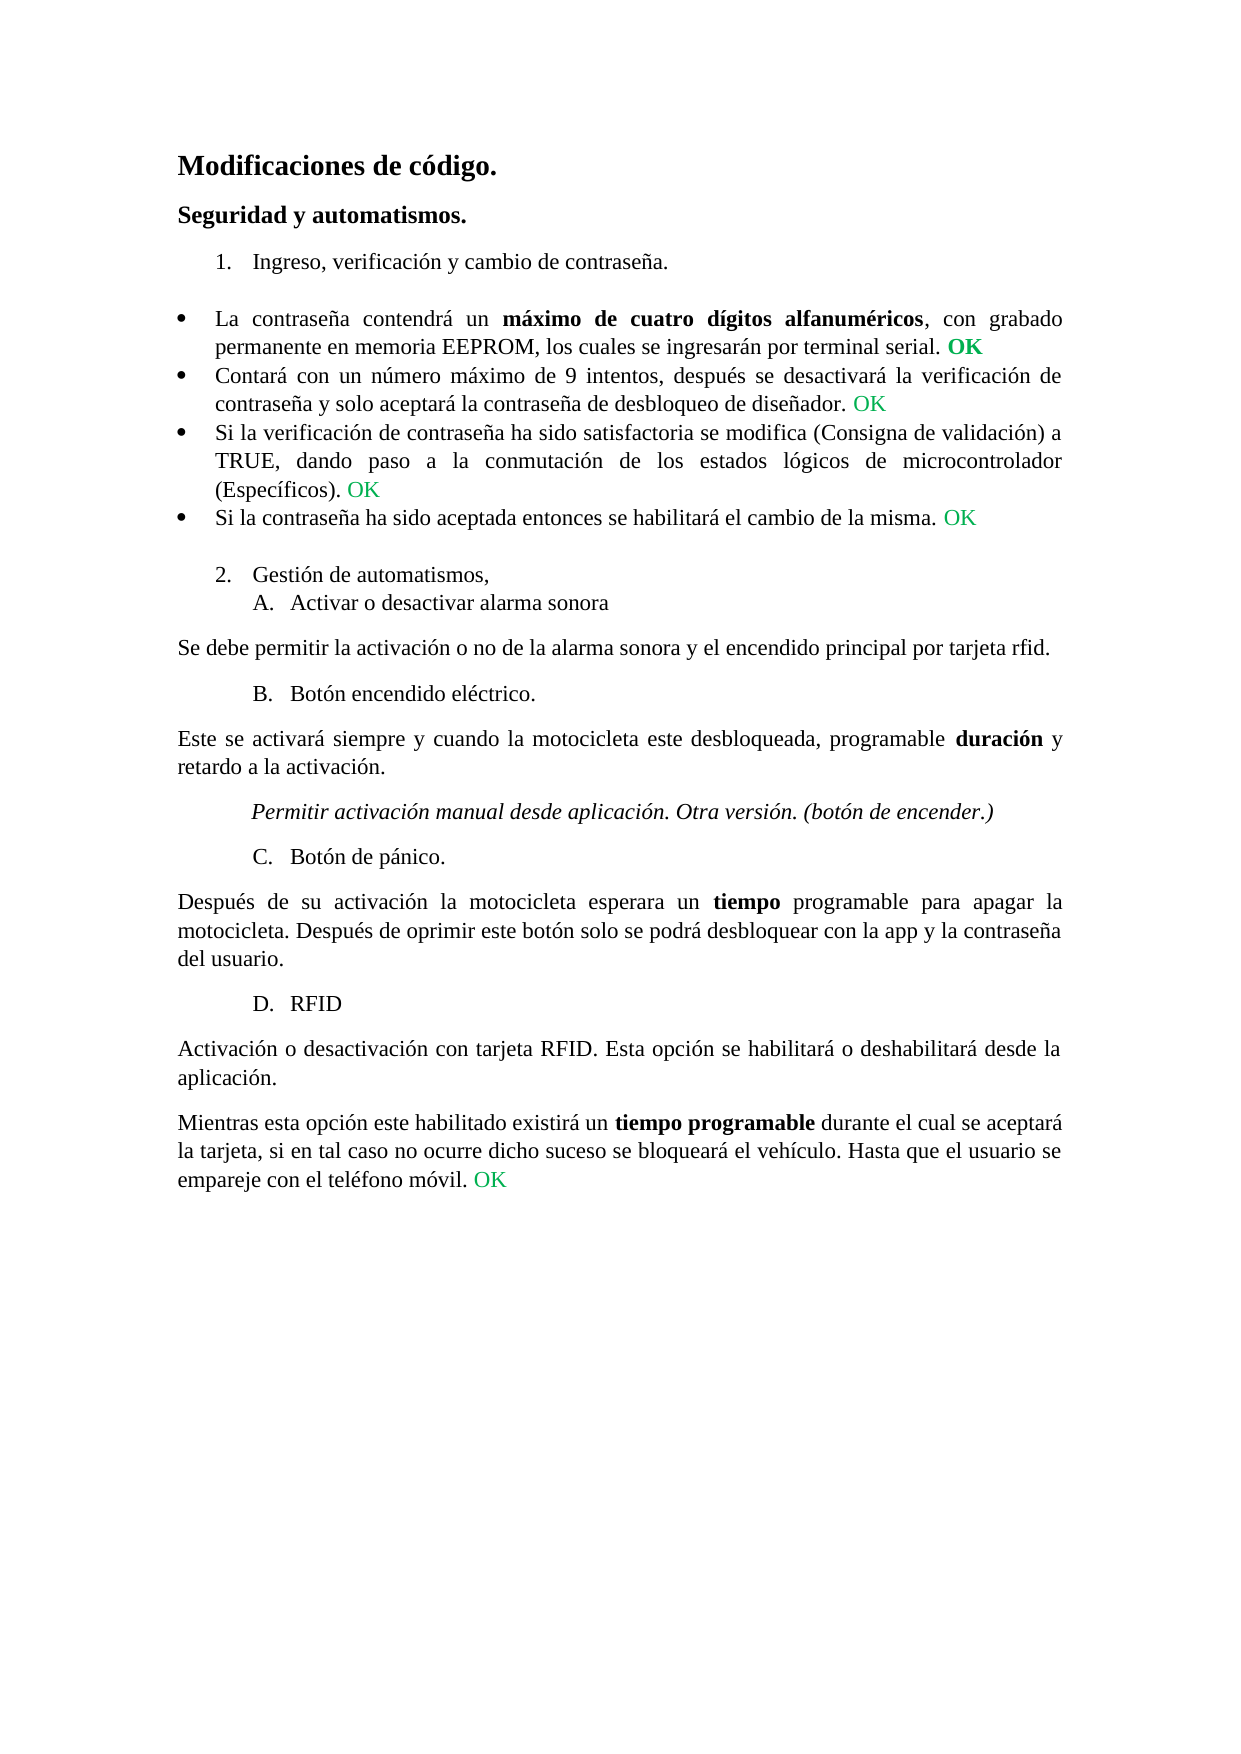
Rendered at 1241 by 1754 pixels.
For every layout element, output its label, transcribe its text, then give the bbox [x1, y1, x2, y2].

text Se debe permitir la activación o no de la alarma sonora y el encendido principal por tarjeta rfid. [177, 634, 1063, 661]
list Si la verificación de contraseña ha sido satisfactoria se modifica (Consigna de validación) a TRUE, dando paso a la conmutación de los estados lógicos de microcontrolador (Específicos). OK [177, 419, 1063, 502]
list La contraseña contendrá un máximo de cuatro dígitos alfanuméricos, con grabado permanente en memoria EEPROM, los cuales se ingresarán por terminal serial. OK [177, 305, 1063, 360]
text Activación o desactivación con tarjeta RFID. Esta opción se habilitará o deshabilitará desde la aplicación. [177, 1036, 1063, 1090]
list RFID [252, 990, 1063, 1017]
list Botón de pánico. [252, 843, 1063, 870]
text Seguridad y automatismos. [177, 200, 1063, 229]
text Este se activará siempre y cuando la motocicleta este desbloqueada, programable duración y retardo a la activación. [177, 725, 1063, 779]
list Activar o desactivar alarma sonora [252, 589, 1063, 616]
list Botón encendido eléctrico. [252, 679, 1063, 706]
text Mientras esta opción este habilitado existirá un tiempo programable durante el cual se aceptará la tarjeta, si en tal caso no ocurre dicho suceso se bloqueará el vehículo. Hasta que el usuario se empareje con el teléfono móvil. OK [177, 1109, 1063, 1192]
text Después de su activación la motocicleta esperara un tiempo programable para apagar la motocicleta. Después de oprimir este botón solo se podrá desbloquear con la app y la contraseña del usuario. [177, 888, 1063, 972]
text Modificaciones de código. [177, 148, 1063, 181]
text Permitir activación manual desde aplicación. Otra versión. (botón de encender.) [177, 798, 1063, 824]
list Si la contraseña ha sido aceptada entonces se habilitará el cambio de la misma. OK [177, 504, 1063, 530]
list Contará con un número máximo de 9 intentos, después se desactivará la verificación de contraseña y solo aceptará la contraseña de desbloqueo de diseñador. OK [177, 362, 1063, 417]
list Gestión de automatismos, [215, 561, 1063, 587]
list Ingreso, verificación y cambio de contraseña. [215, 248, 1063, 274]
